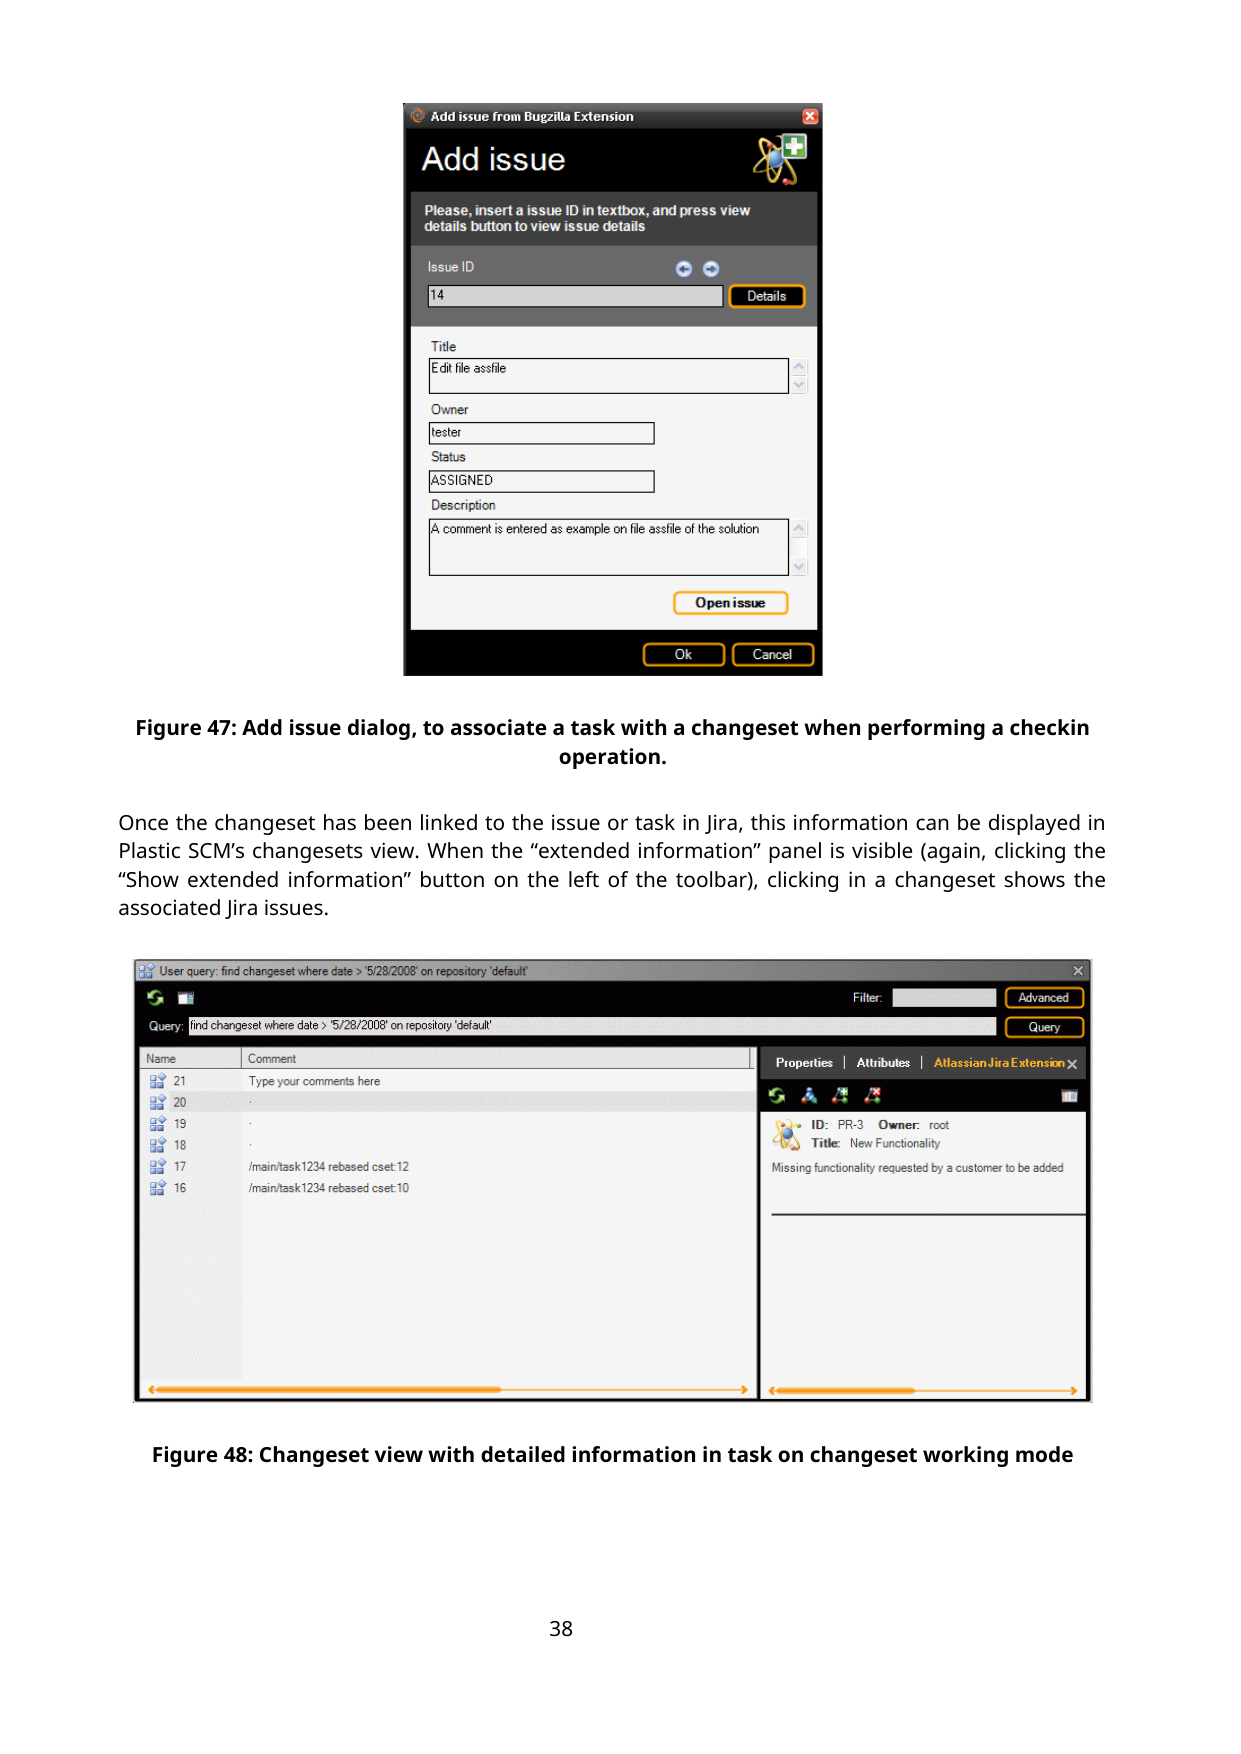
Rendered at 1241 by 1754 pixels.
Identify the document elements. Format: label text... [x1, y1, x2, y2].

picture [403, 103, 823, 676]
picture [132, 959, 1093, 1403]
text Figure 47: Add issue dialog, to associate a task with a changeset when performing a checkin operation. [118, 713, 1107, 770]
text Once the changeset has been linked to the issue or task in Jira, this information can be displayed in Plastic SCM’s changesets view. When the “extended information” panel is visible (again, clicking the “Show extended information” button on the left of the toolbar), clicking in a changeset shows the associated Jira issues. [118, 808, 1107, 922]
text Figure 48: Changeset view with detailed information in task on changeset working mode [118, 1440, 1107, 1469]
